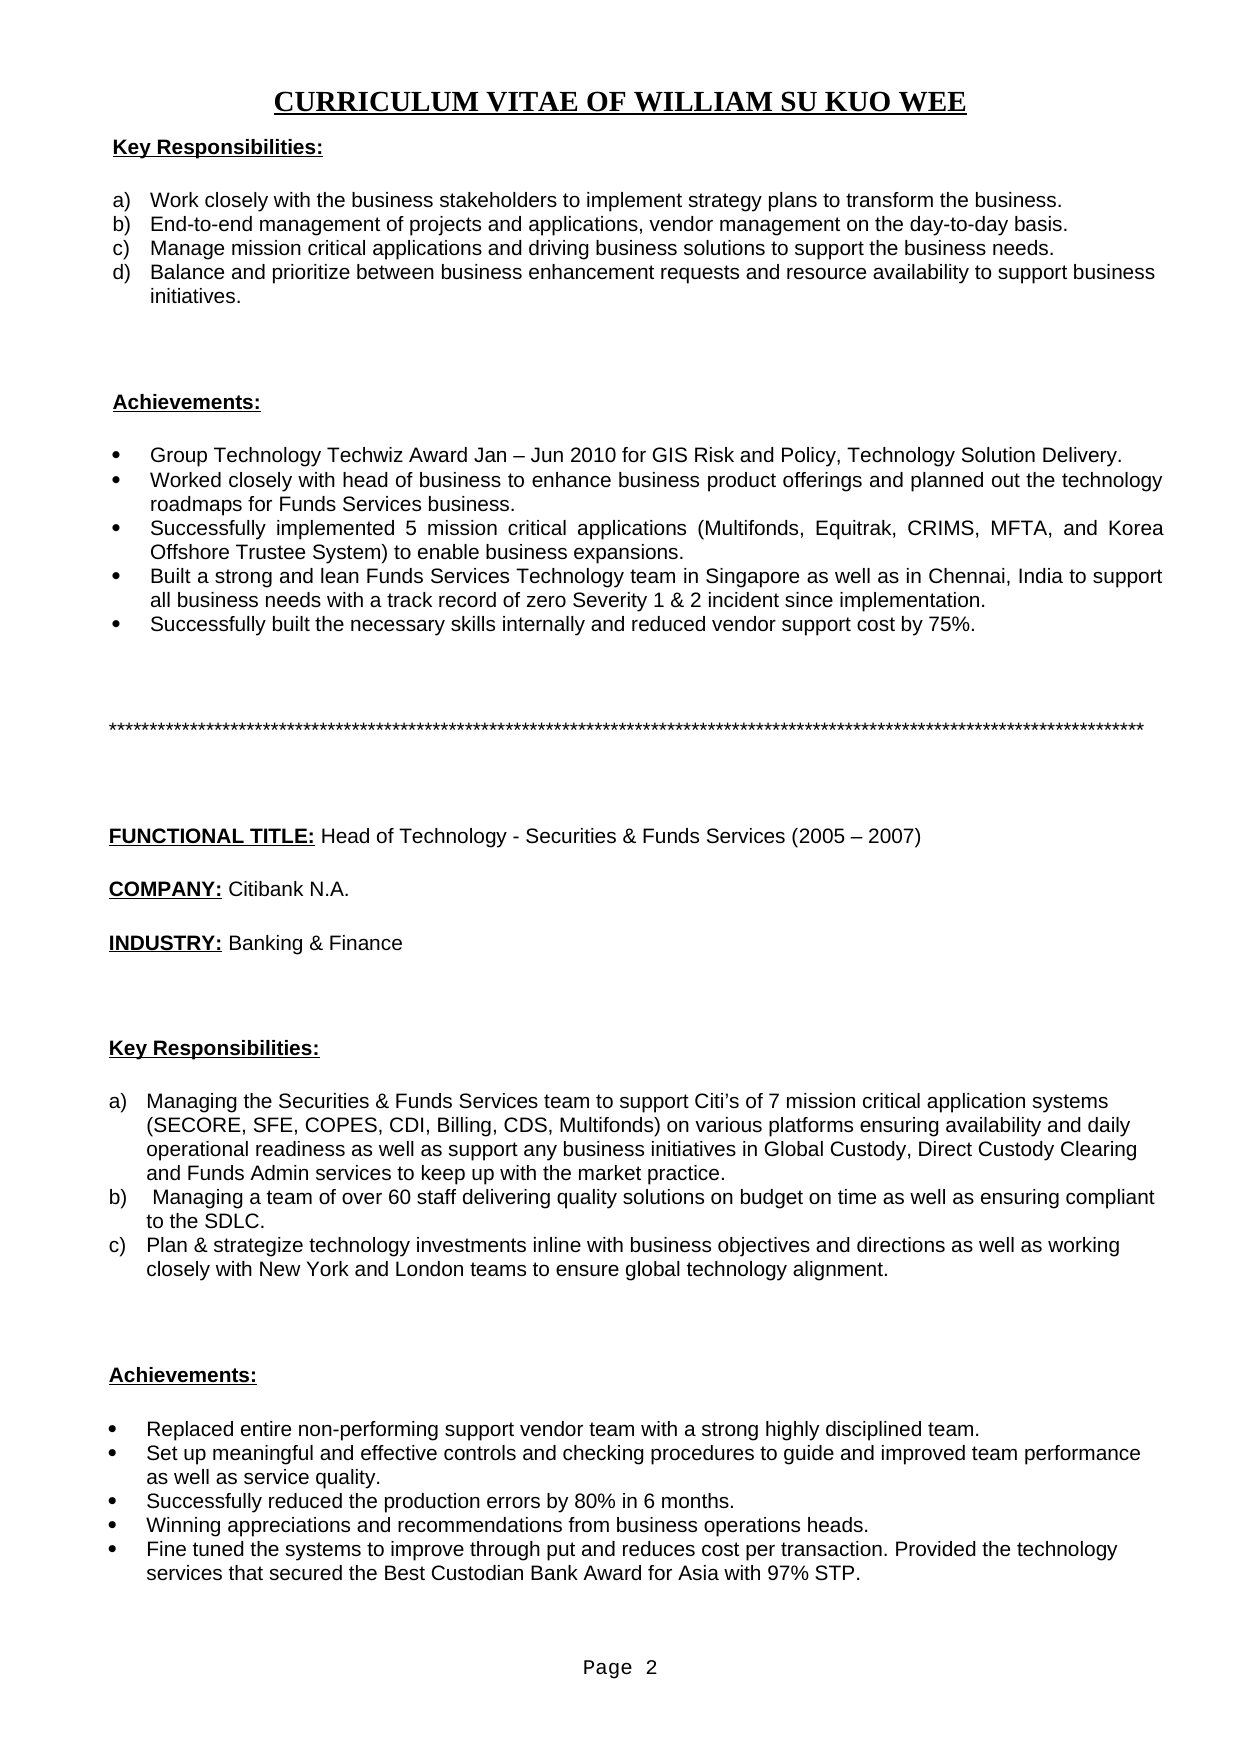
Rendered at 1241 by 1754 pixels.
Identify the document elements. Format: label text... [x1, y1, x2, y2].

list Group Technology Techwiz Award Jan – Jun 2010 for GIS Risk and Policy, Technology Solution Delivery. [112, 443, 1165, 467]
list Managing a team of over 60 staff delivering quality solutions on budget on time as well as ensuring compliant to the SDLC. [109, 1185, 1165, 1233]
list Replaced entire non-performing support vendor team with a strong highly disciplined team. [109, 1416, 1165, 1441]
text ******************************************************************************************************************************** [109, 718, 1165, 742]
text FUNCTIONAL TITLE: Head of Technology - Securities & Funds Services (2005 – 2007) [109, 824, 1165, 848]
list Built a rong and lean Funds Services Technology team in Singapore as well as in Chennai, India to support all business needs with a track record of zero Severity 1 & 2 incident since implementation. [112, 563, 1165, 611]
text Achievements: [109, 1363, 1165, 1387]
list Fine tuned the systems to improve through put and reduces cost per transaction. Provided the technology services that secured the Best Custodian Bank Award for with 97% STP. [109, 1537, 1165, 1585]
text Key Responsibilities: [109, 1036, 1165, 1060]
list Managing the Securities & Funds Services team to support Citi’s of 7 mission critical application systems (SECORE, SFE, COPES, CDI, Billing, CDS, Multifonds) on various platforms ensuring availability and daily operational readiness as well as support any business initiatives in Global Custody, Direct Custody Clearing and Funds Admin services to keep up with the market practice. [109, 1089, 1165, 1185]
list Manage mission critical applications and driving business solutions to support the business needs. [112, 236, 1165, 260]
list Successfully reduced the production errors by 80% in 6 months. [109, 1488, 1165, 1513]
list Winning appreciations and recommendations from business operations heads. [109, 1513, 1165, 1537]
list Successfully built the necessary skills internally and reduced vendor support cost by 75%. [112, 611, 1165, 636]
list Plan & strategize technology investments inline with business objectives and directions as well as working closely with and teams to ensure global technology alignment. [109, 1233, 1165, 1281]
list Worked closely with head of business to enhance business product offerings and planned out the technology roadmaps for Funds Services business. [112, 467, 1165, 515]
text Achievements: [112, 390, 1165, 414]
list Balance and prioritize between business enhancement requests and resource availability to support business initiatives. [112, 260, 1165, 308]
text Key Responsibilities: [109, 135, 1165, 159]
text INDUSTRY: Banking & Finance [109, 930, 1165, 954]
list Successfully implemented 5 mission critical applications (Multifonds, Equitrak, CRIMS, MFTA, and Korea Offshore Trustee System) to enable business expansions. [112, 515, 1165, 563]
list End-to-end management of projects and applications, vendor management on the day-to-day basis. [112, 212, 1165, 236]
list Work closely with the business stakeholders to implement strategy plans to transform the business. [112, 188, 1165, 212]
list Set up meaningful and effective controls and checking procedures to guide and improved team performance as well as service quality. [109, 1441, 1165, 1488]
text COMPANY: Citibank N.A. [109, 877, 1165, 901]
